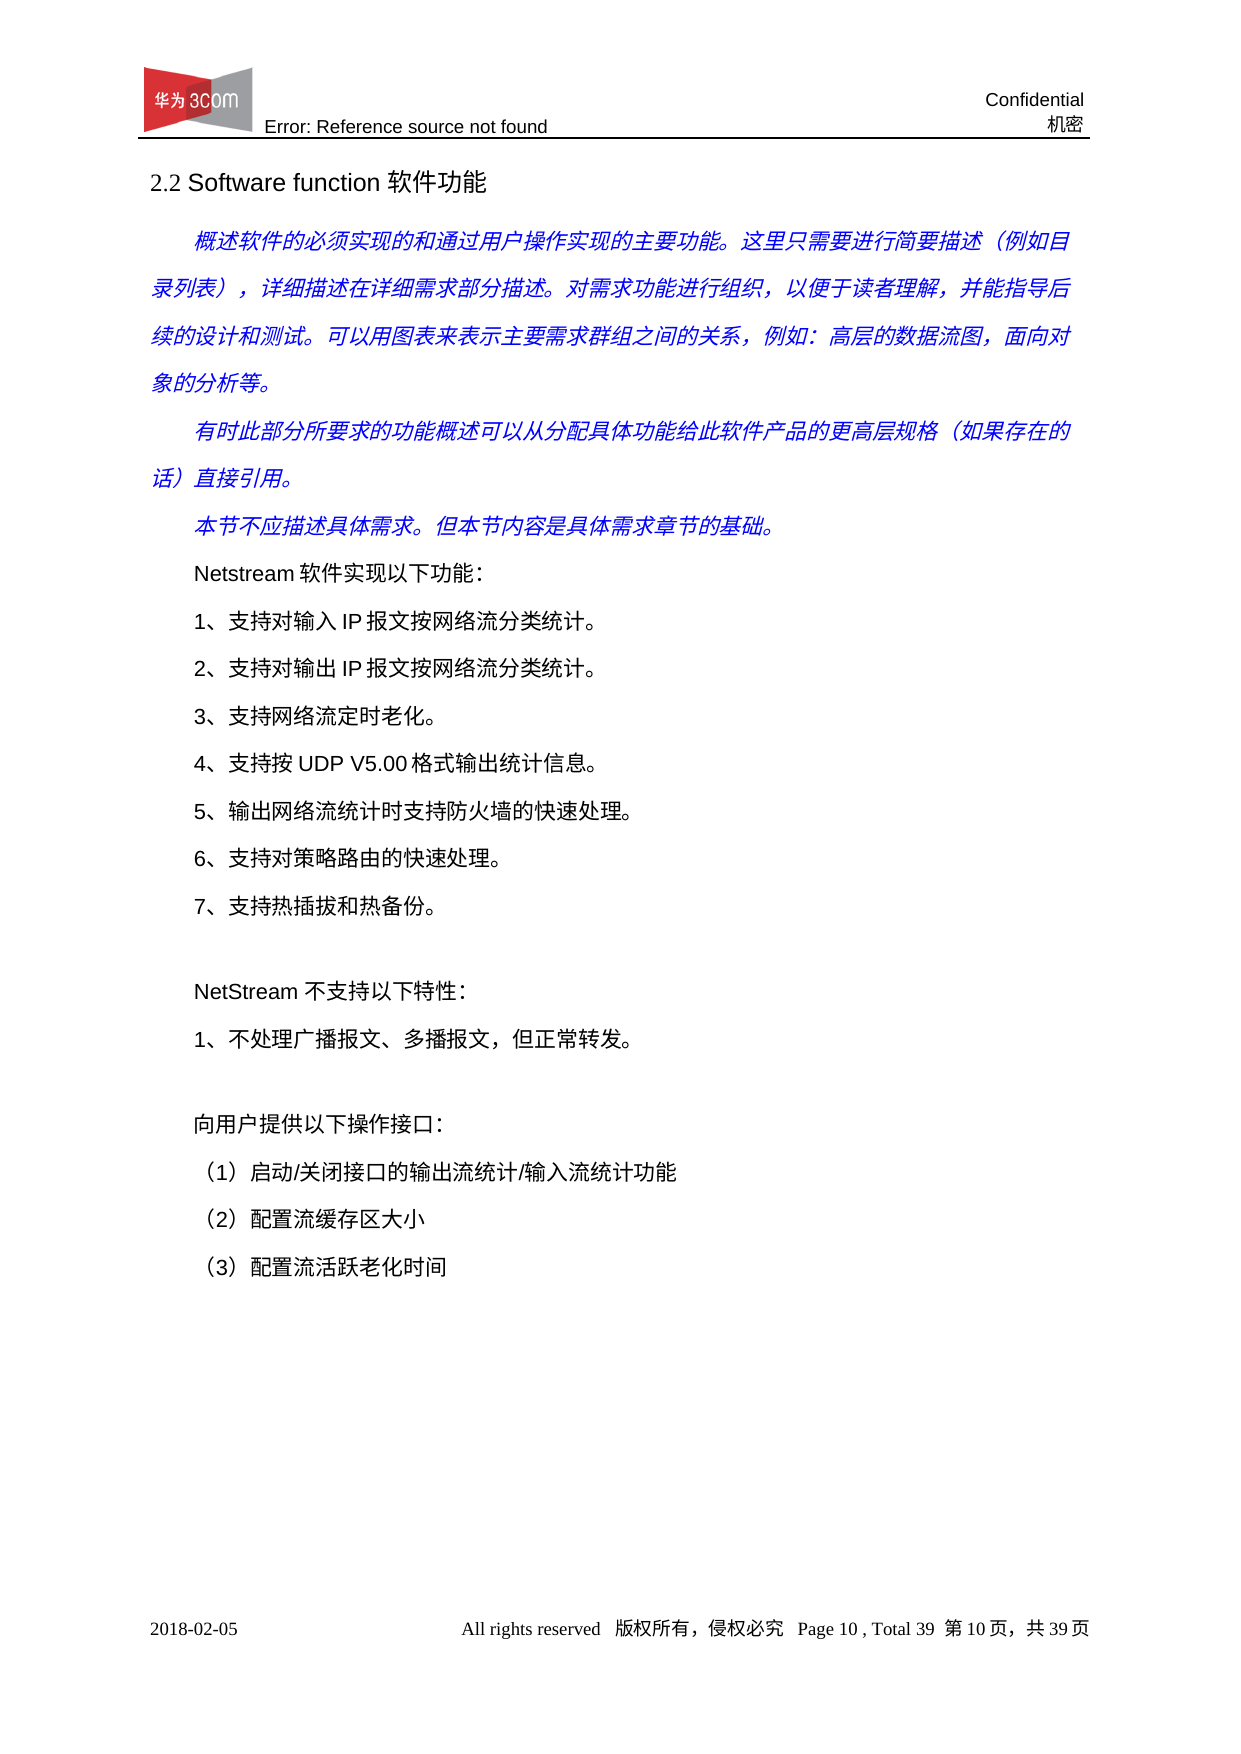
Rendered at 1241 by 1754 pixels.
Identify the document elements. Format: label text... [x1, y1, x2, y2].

text 有时此部分所要求的功能概述可以从分配具体功能给此软件产品的更高层规格（如果存在的话）直接引用。 [150, 414, 1090, 493]
text （2）配置流缓存区大小 [150, 1202, 1090, 1234]
text 6、支持对策略路由的快速处理。 [150, 841, 1090, 873]
subtitle Software function 软件功能 [150, 163, 1090, 199]
text 1、支持对输入IP报文按网络流分类统计。 [150, 604, 1090, 636]
text （1）启动/关闭接口的输出流统计/输入流统计功能 [150, 1154, 1090, 1186]
text 2、支持对输出IP报文按网络流分类统计。 [150, 651, 1090, 683]
text NetStream 不支持以下特性： [150, 974, 1090, 1006]
picture [144, 67, 253, 132]
text 3、支持网络流定时老化。 [150, 699, 1090, 731]
text 概述软件的必须实现的和通过用户操作实现的主要功能。这里只需要进行简要描述（例如目录列表），详细描述在详细需求部分描述。对需求功能进行组织，以便于读者理解，并能指导后续的设计和测试。可以用图表来表示主要需求群组之间的关系，例如：高层的数据流图，面向对象的分析等。 [150, 224, 1090, 398]
text 5、输出网络流统计时支持防火墙的快速处理。 [150, 794, 1090, 826]
text 向用户提供以下操作接口： [150, 1107, 1090, 1139]
text 7、支持热插拔和热备份。 [150, 889, 1090, 921]
text Netstream软件实现以下功能： [150, 556, 1090, 588]
text （3）配置流活跃老化时间 [150, 1249, 1090, 1281]
text 1、不处理广播报文、多播报文，但正常转发。 [150, 1022, 1090, 1053]
text 本节不应描述具体需求。但本节内容是具体需求章节的基础。 [150, 509, 1090, 541]
text 4、支持按UDP V5.00格式输出统计信息。 [150, 746, 1090, 778]
